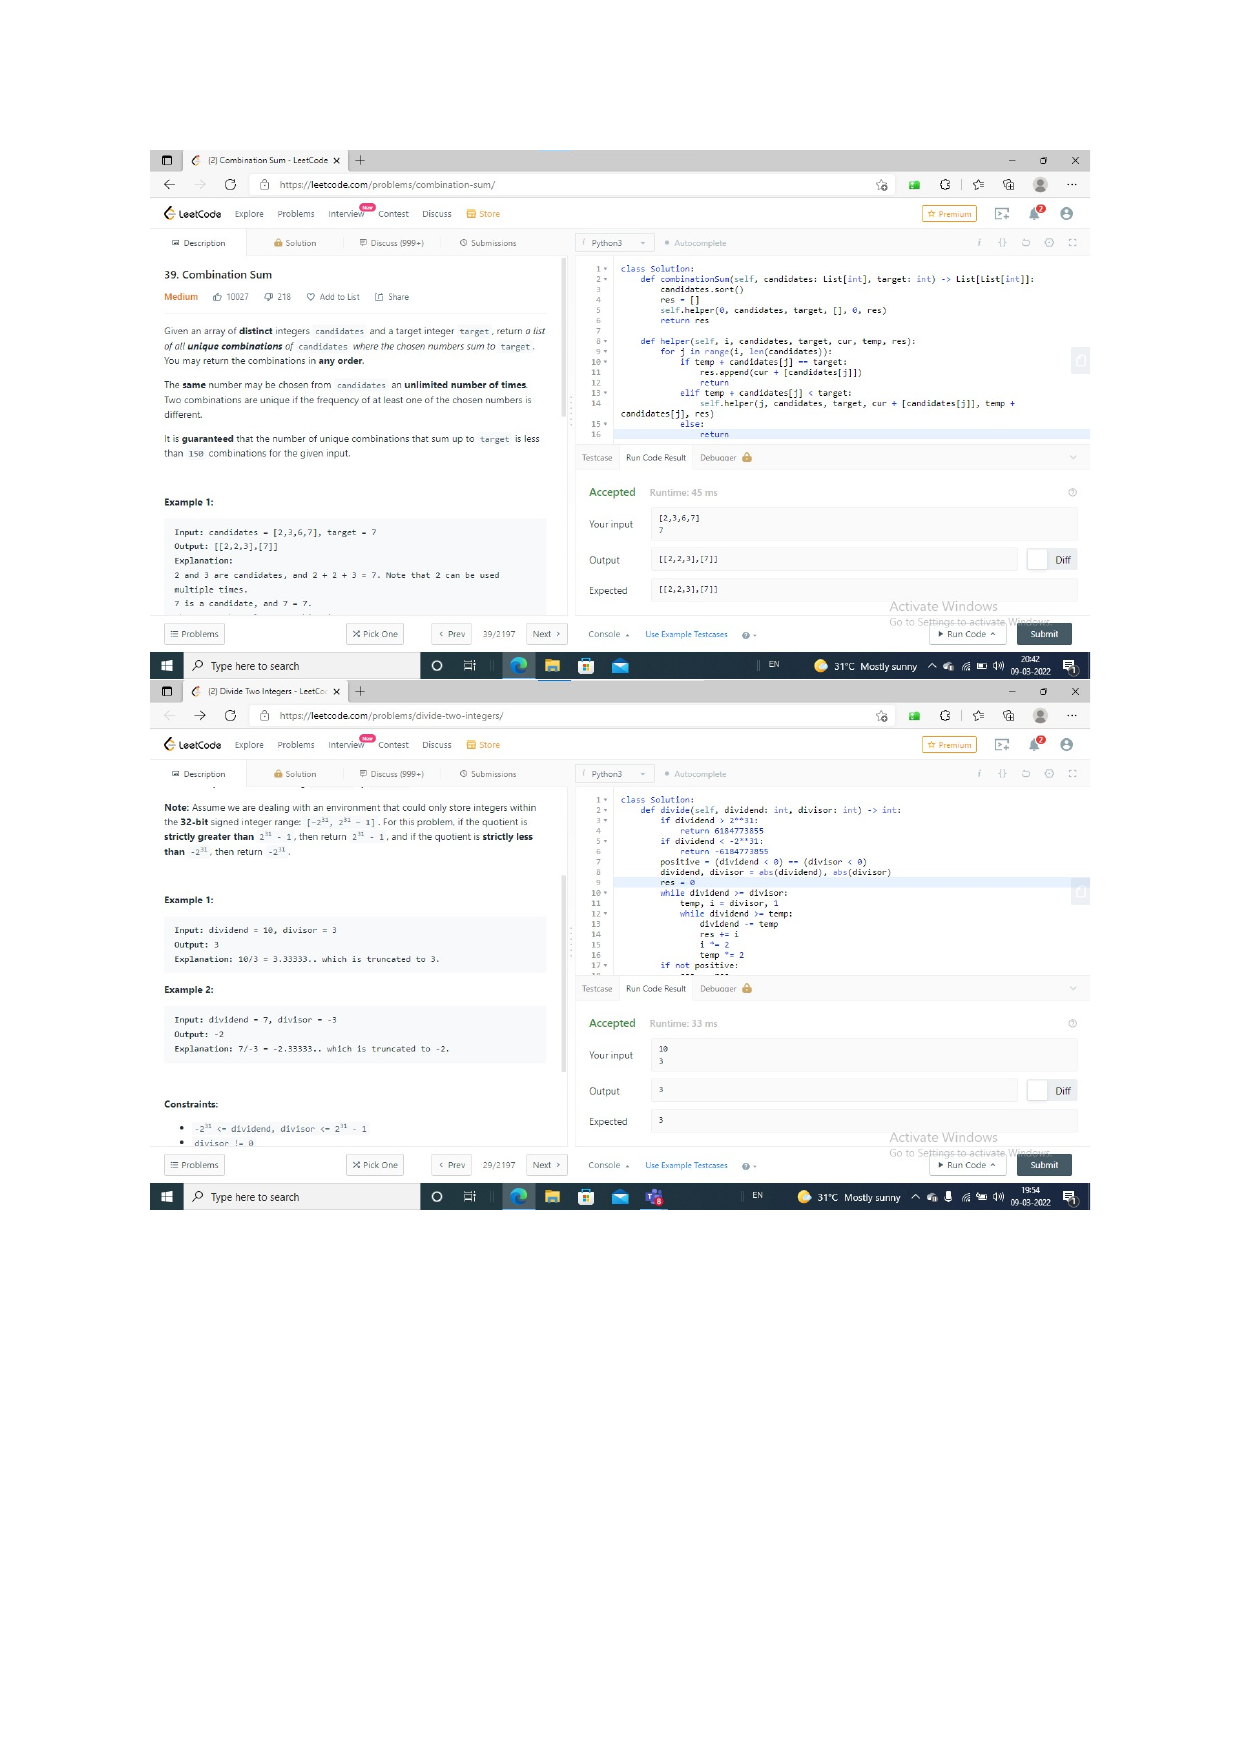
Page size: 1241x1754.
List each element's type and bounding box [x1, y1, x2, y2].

picture [150, 680, 1091, 1210]
picture [150, 150, 1091, 679]
